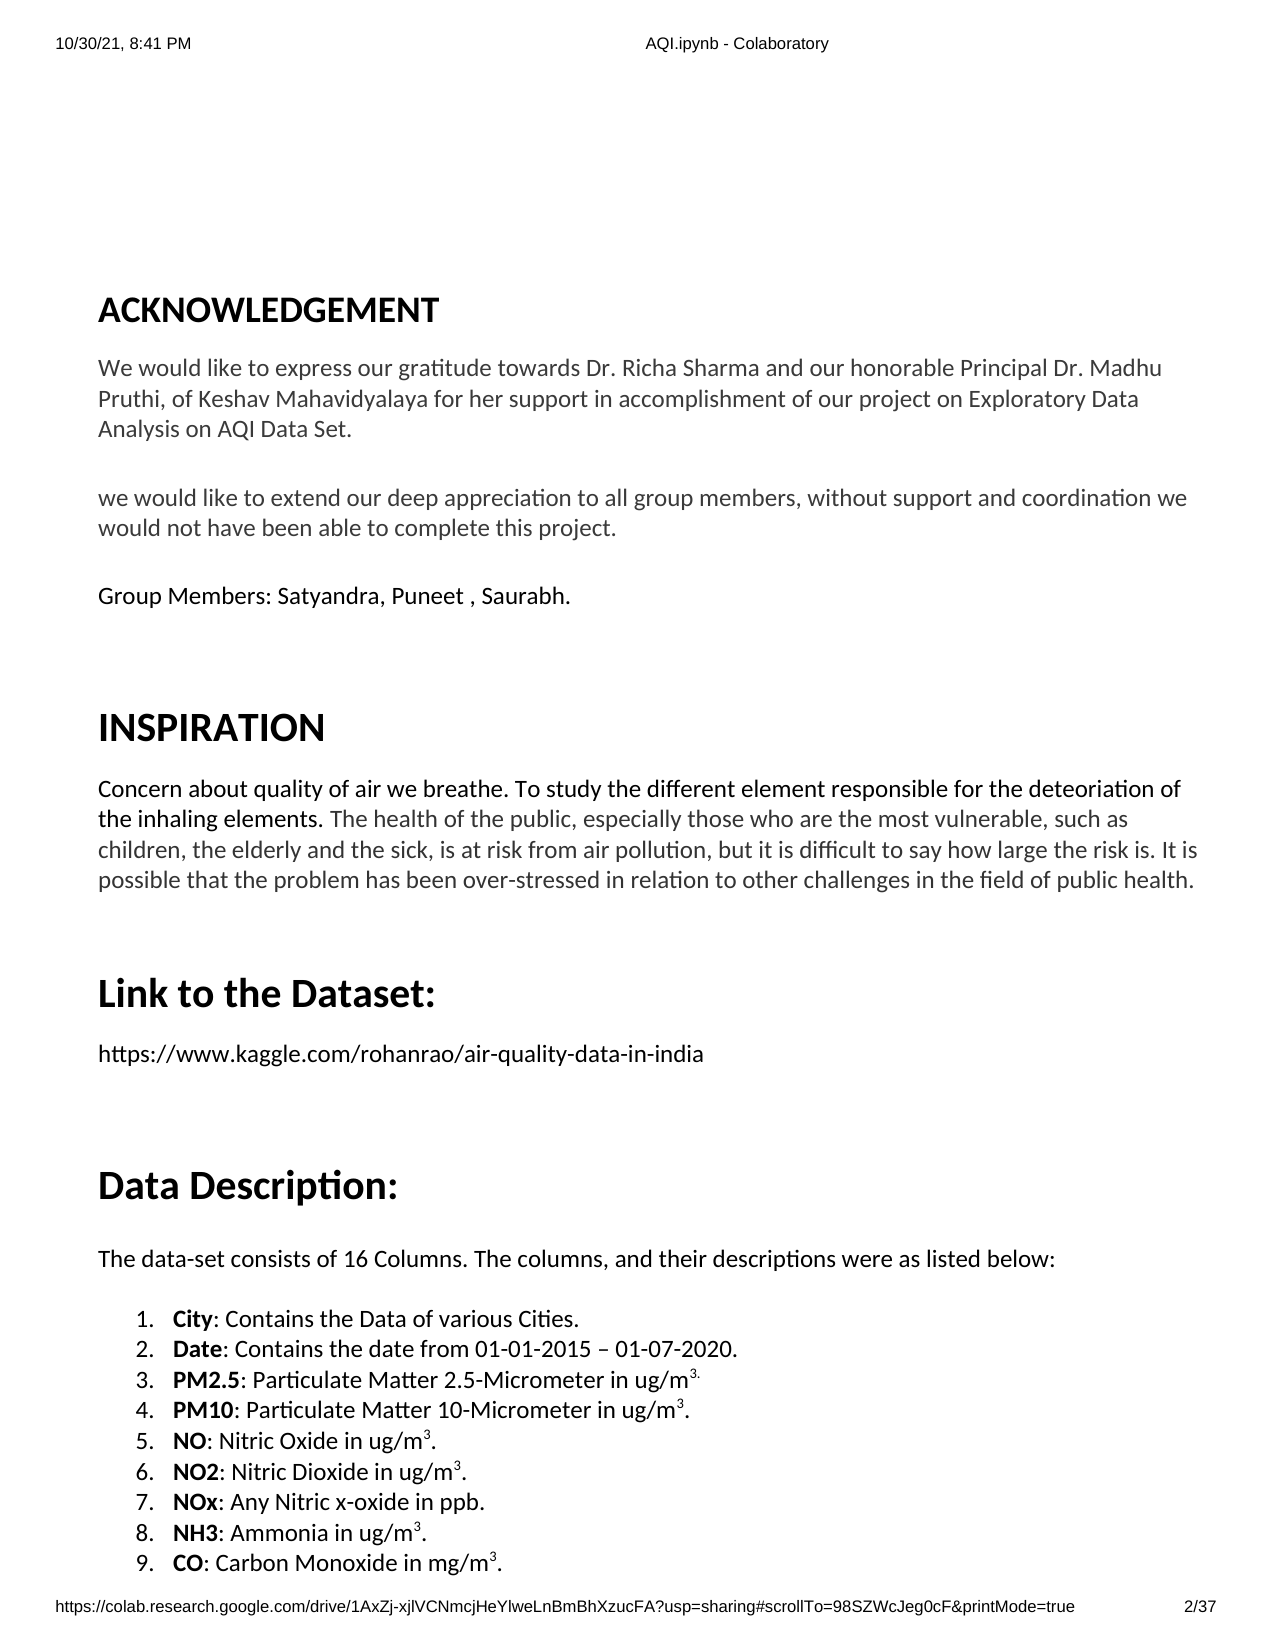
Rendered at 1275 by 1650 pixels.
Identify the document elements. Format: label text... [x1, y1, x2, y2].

list Date: Contains the date from 01-01-2015 – 01-07-2020. [135, 1333, 1216, 1364]
text INSPIRATION [98, 701, 1216, 752]
text Concern about quality of air we breathe. To study the different element responsible for the deteoriation of the inhaling elements. The health of the public, especially those who are the most vulnerable, such as children, the elderly and the sick, is at risk from air pollution, but it is difficult to say how large the risk is. It is possible that the problem has been over-stressed in relation to other challenges in the field of public health. [98, 773, 1216, 895]
list CO: Carbon Monoxide in mg/m3. [135, 1547, 1216, 1578]
list NO: Nitric Oxide in ug/m3. [135, 1425, 1216, 1456]
text Link to the Dataset: [98, 967, 1216, 1017]
list PM10: Particulate Matter 10-Micrometer in ug/m3. [135, 1394, 1216, 1425]
list NH3: Ammonia in ug/m3. [135, 1517, 1216, 1547]
list City: Contains the Data of various Cities. [135, 1303, 1216, 1333]
list PM2.5: Particulate Matter 2.5-Micrometer in ug/m3. [135, 1364, 1216, 1394]
list NO2: Nitric Dioxide in ug/m3. [135, 1456, 1216, 1486]
list NOx: Any Nitric x-oxide in ppb. [135, 1486, 1216, 1517]
text https://www.kaggle.com/rohanrao/air-quality-data-in-india [98, 1038, 1216, 1069]
text The data-set consists of 16 Columns. The columns, and their descriptions were as listed below: [98, 1243, 1216, 1274]
text Group Members: Satyandra, Puneet , Saurabh. [98, 580, 1216, 611]
text ACKNOWLEDGEMENT [98, 286, 1216, 332]
text We would like to express our gratitude towards Dr. Richa Sharma and our honorable Principal Dr. Madhu Pruthi, of Keshav Mahavidyalaya for her support in accomplishment of our project on Exploratory Data Analysis on AQI Data Set. [98, 353, 1216, 444]
text Data Description: [98, 1159, 1216, 1210]
text we would like to extend our deep appreciation to all group members, without support and coordination we would not have been able to complete this project. [98, 482, 1216, 543]
